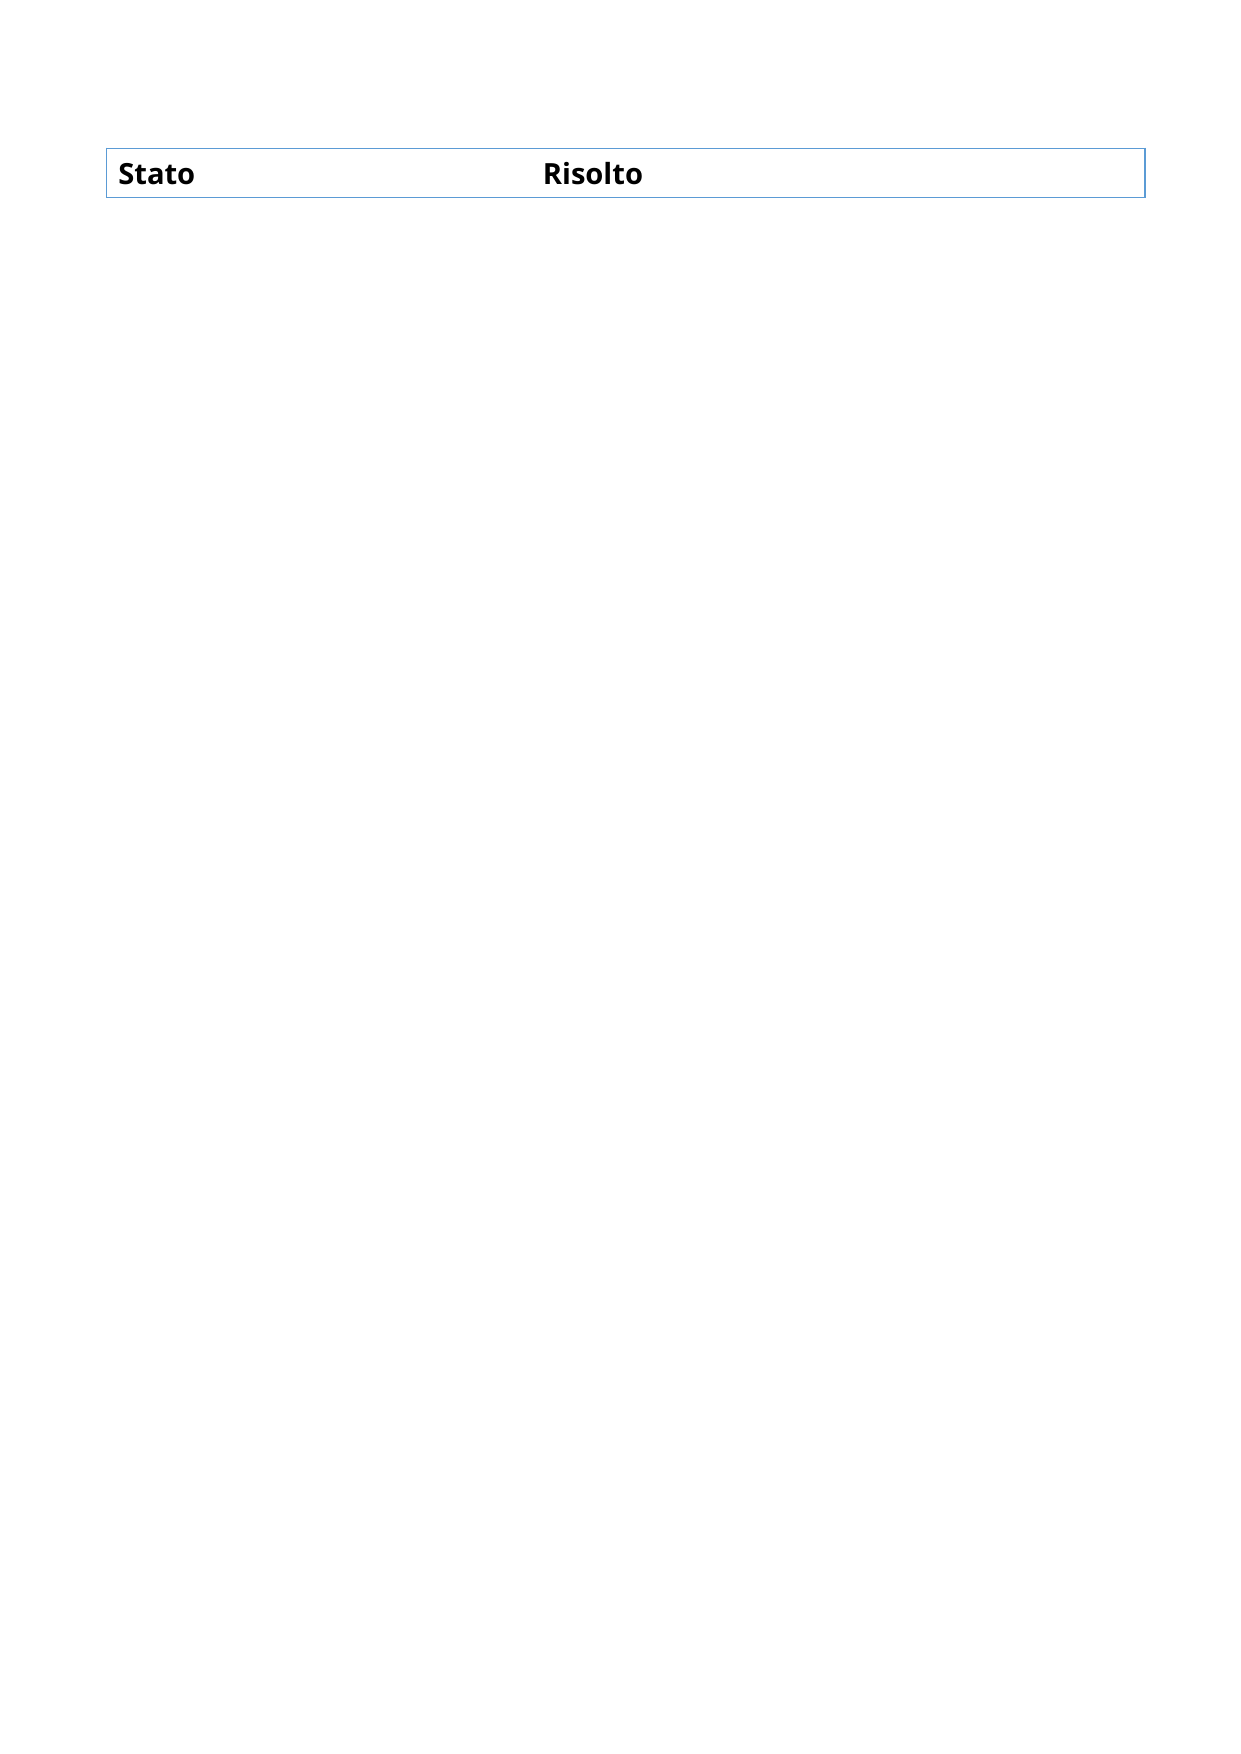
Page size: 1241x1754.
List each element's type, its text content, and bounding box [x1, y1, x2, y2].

table_cell Stato [107, 149, 531, 197]
table_cell Risolto [531, 149, 1144, 197]
